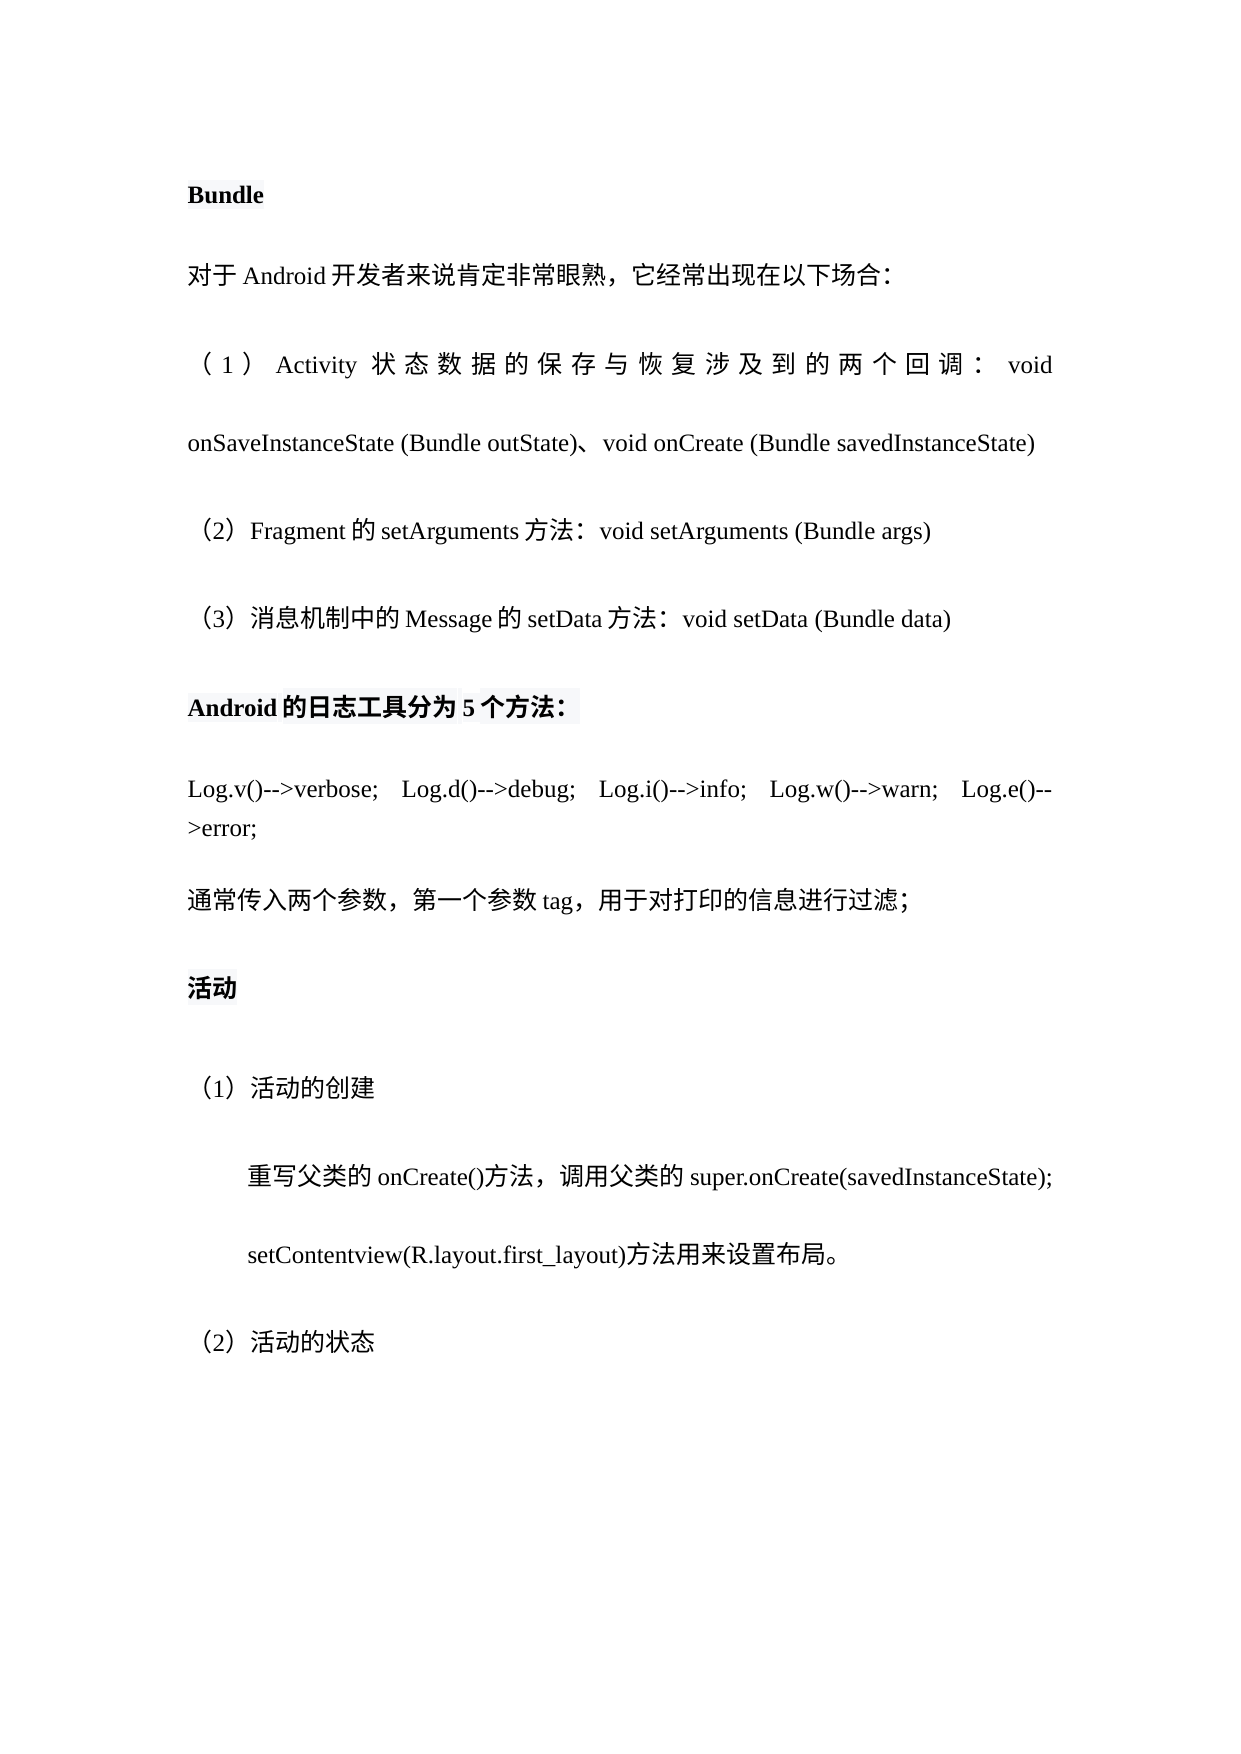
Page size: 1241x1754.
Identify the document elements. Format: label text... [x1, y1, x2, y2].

text （2）活动的状态 [187, 1308, 1053, 1373]
text （2）Fragment的setArguments方法：void setArguments (Bundle args) [187, 496, 1053, 561]
text 重写父类的onCreate()方法，调用父类的super.onCreate(savedInstanceState); setContentview(R.layout.first_layout)方法用来设置布局。 [247, 1142, 1053, 1285]
text 通常传入两个参数，第一个参数tag，用于对打印的信息进行过滤； [187, 866, 1053, 931]
text Log.v()-->verbose; Log.d()-->debug; Log.i()-->info; Log.w()-->warn; Log.e()-->error; [187, 772, 1053, 844]
text Bundle [187, 178, 1028, 211]
text （1）Activity状态数据的保存与恢复涉及到的两个回调：void onSaveInstanceState (Bundle outState)、void onCreate (Bundle savedInstanceState) [187, 330, 1053, 473]
text （1）活动的创建 [187, 1054, 1053, 1119]
text （3）消息机制中的Message的setData方法：void setData (Bundle data) [187, 584, 1053, 649]
text 活动 [187, 954, 1028, 1019]
text Android的日志工具分为5个方法： [187, 673, 1028, 738]
text 对于Android开发者来说肯定非常眼熟，它经常出现在以下场合： [187, 241, 1053, 306]
